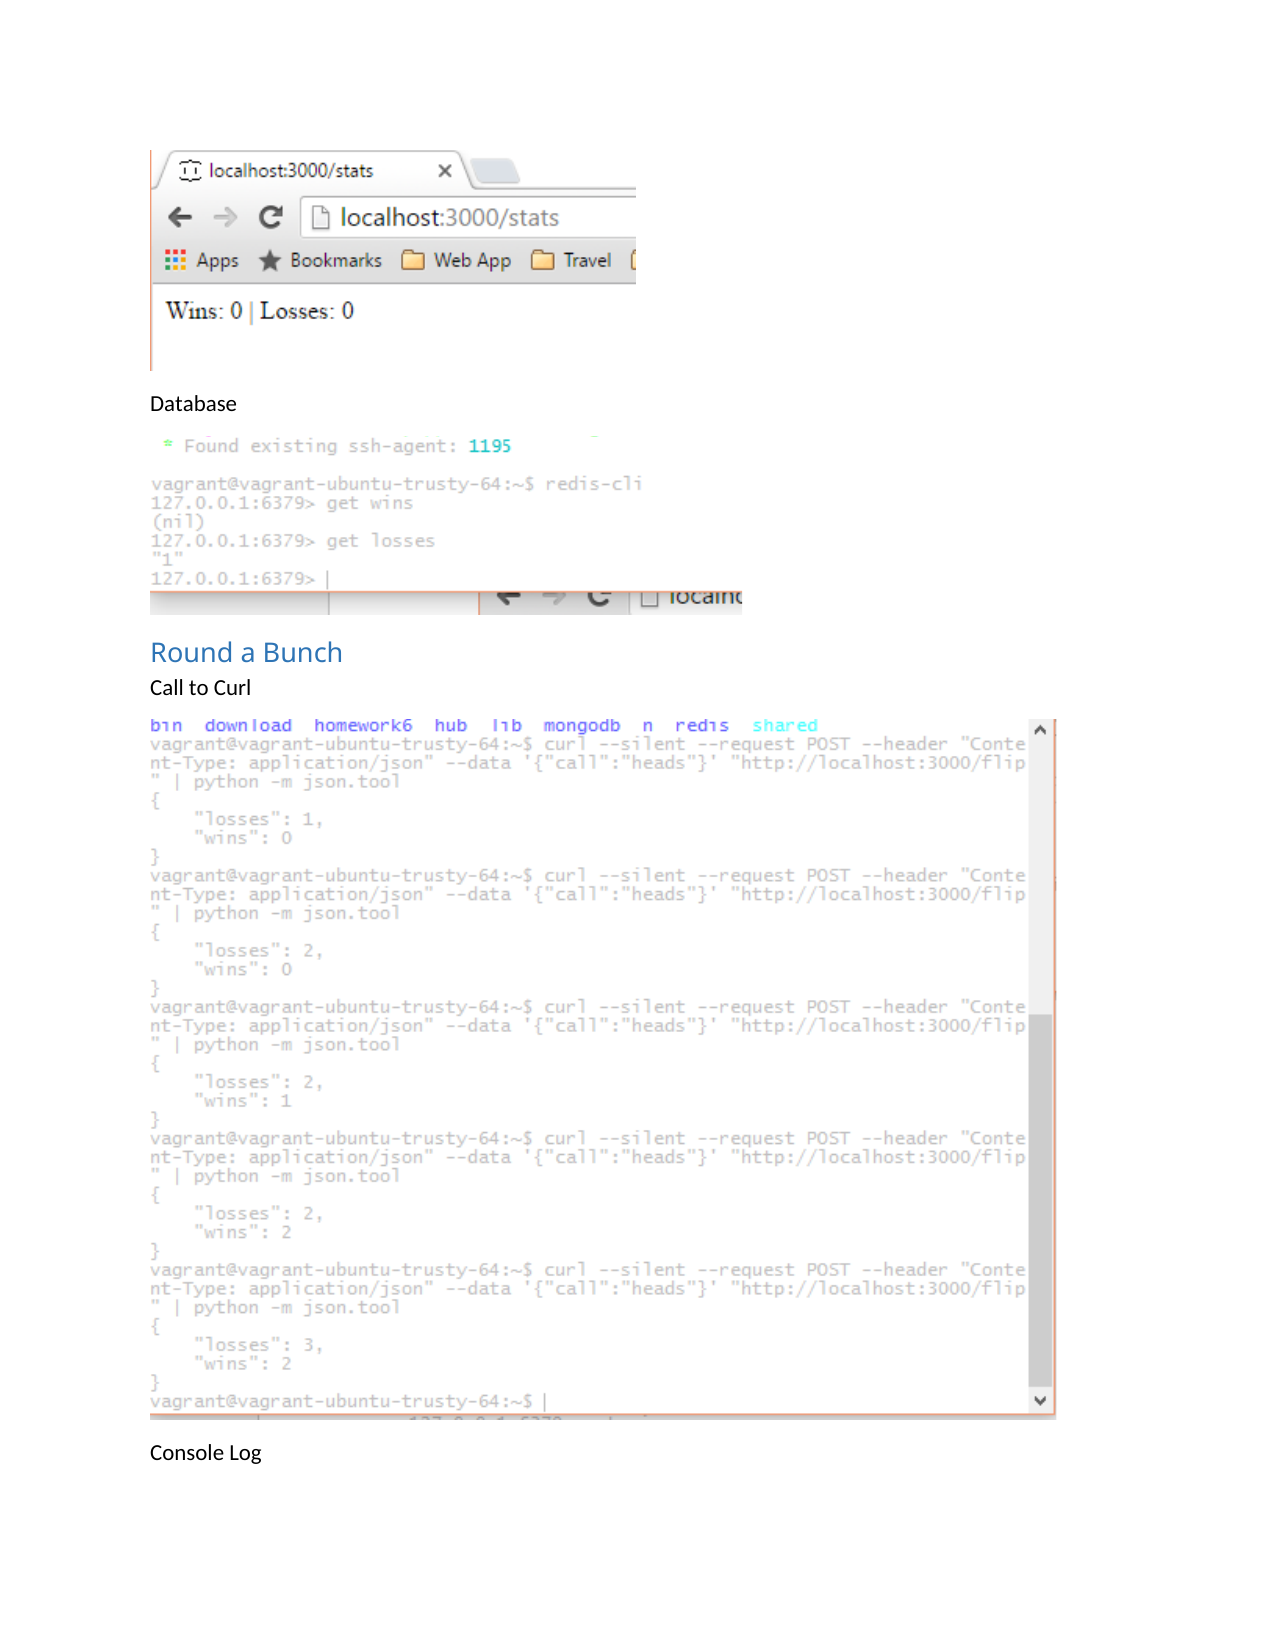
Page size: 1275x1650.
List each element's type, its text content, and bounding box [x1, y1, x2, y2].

picture [150, 719, 1057, 1420]
text Console Log [150, 1438, 1125, 1467]
picture [150, 436, 743, 615]
subtitle Round a Bunch [150, 633, 1125, 670]
picture [150, 150, 636, 371]
text Database [150, 389, 1125, 417]
text Call to Curl [150, 673, 1125, 701]
